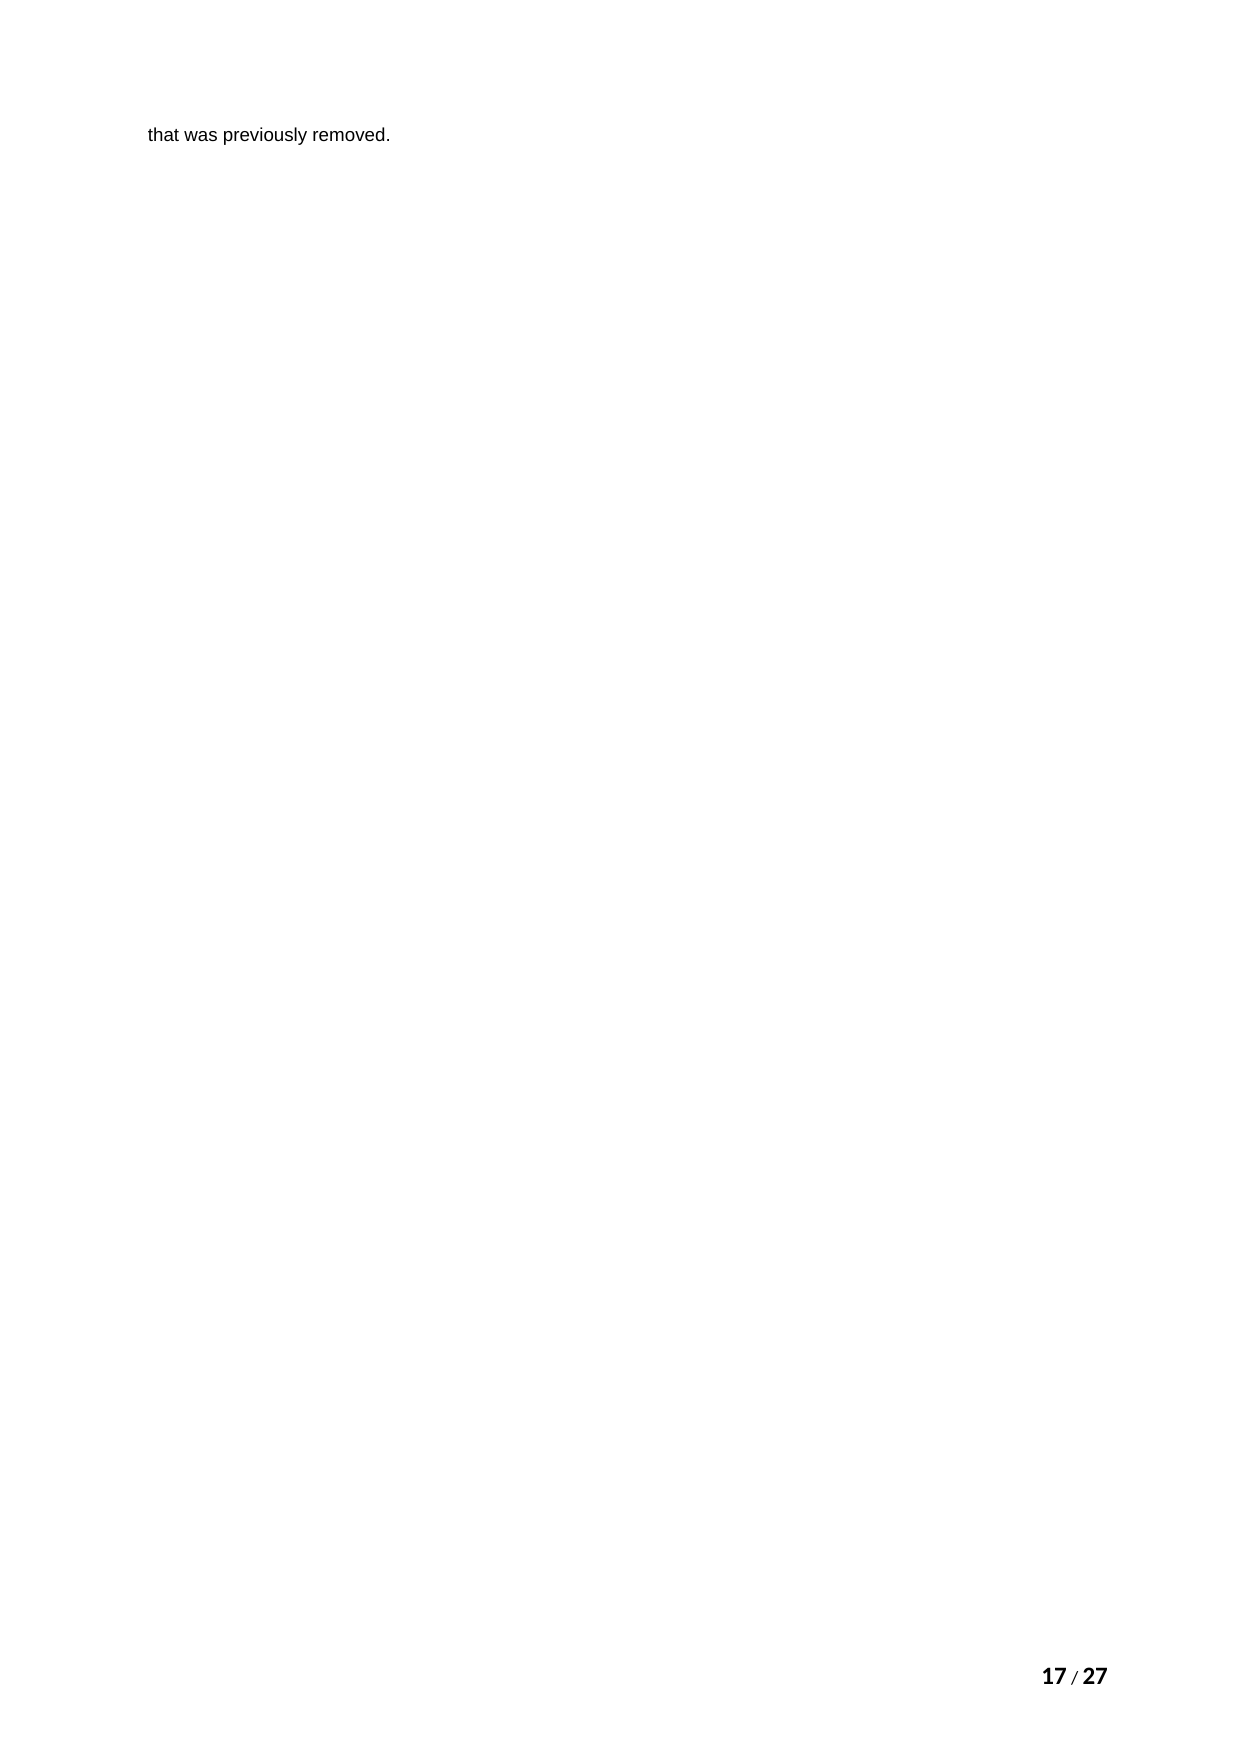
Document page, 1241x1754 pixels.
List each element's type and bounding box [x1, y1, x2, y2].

text [148, 118, 1107, 151]
